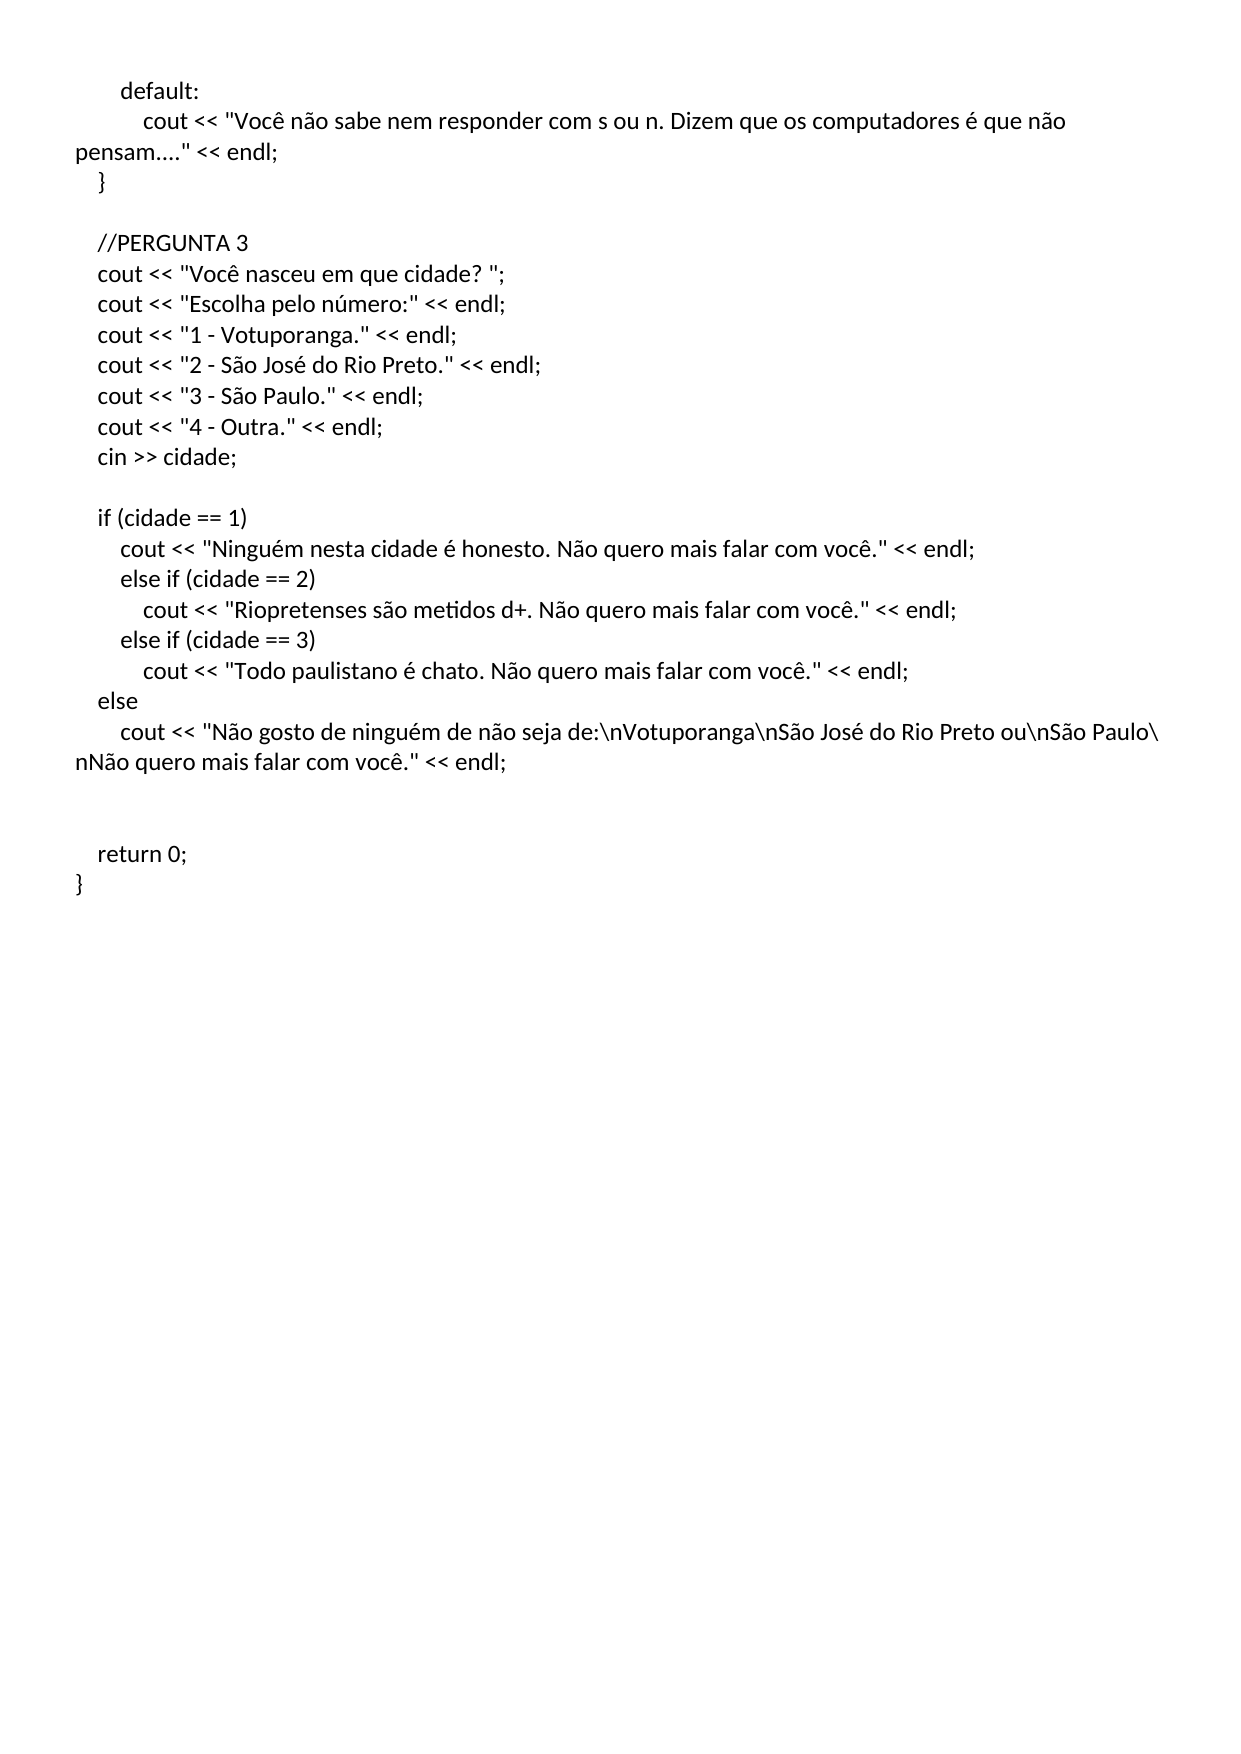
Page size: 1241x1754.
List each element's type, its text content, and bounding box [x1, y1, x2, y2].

text cout << "Não gosto de ninguém de não seja de:\nVotuporanga\nSão José do Rio Preto ou\nSão Paulo\nNão quero mais falar com você." << endl; [75, 716, 1165, 777]
text if (cidade == 1) [75, 502, 1165, 533]
text return 0; [75, 838, 1165, 868]
text else if (cidade == 3) [75, 624, 1165, 655]
text default: [75, 75, 1165, 106]
text else [75, 685, 1165, 716]
text cout << "Escolha pelo número:" << endl; [75, 289, 1165, 319]
text cout << "Ninguém nesta cidade é honesto. Não quero mais falar com você." << endl; [75, 533, 1165, 563]
text cin >> cidade; [75, 441, 1165, 472]
text cout << "1 - Votuporanga." << endl; [75, 319, 1165, 350]
text } [75, 167, 1165, 197]
text cout << "3 - São Paulo." << endl; [75, 380, 1165, 411]
text cout << "2 - São José do Rio Preto." << endl; [75, 350, 1165, 380]
text cout << "4 - Outra." << endl; [75, 411, 1165, 441]
text cout << "Você não sabe nem responder com s ou n. Dizem que os computadores é que não pensam...." << endl; [75, 106, 1165, 167]
text else if (cidade == 2) [75, 563, 1165, 594]
text } [75, 868, 1165, 899]
text cout << "Todo paulistano é chato. Não quero mais falar com você." << endl; [75, 655, 1165, 685]
text cout << "Riopretenses são metidos d+. Não quero mais falar com você." << endl; [75, 594, 1165, 624]
text //PERGUNTA 3 [75, 228, 1165, 258]
text cout << "Você nasceu em que cidade? "; [75, 258, 1165, 289]
